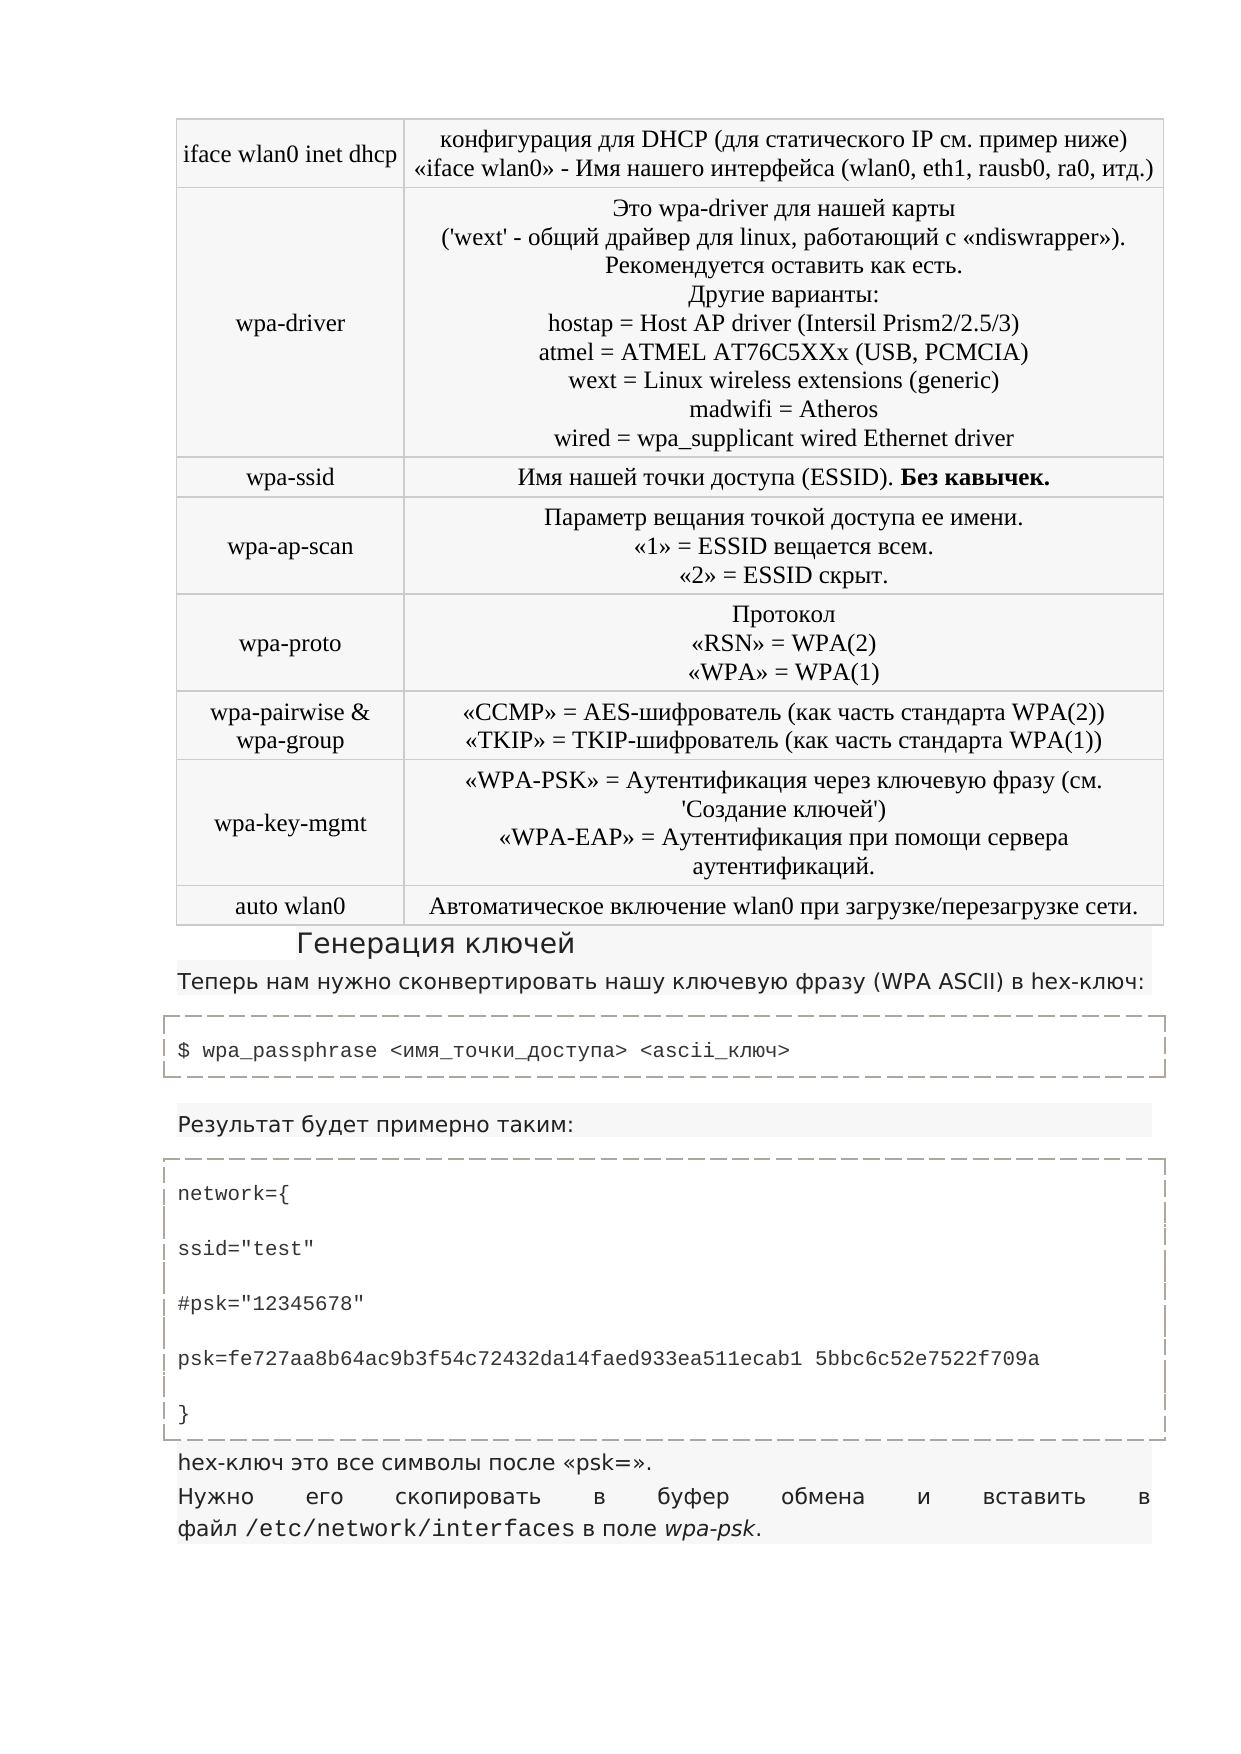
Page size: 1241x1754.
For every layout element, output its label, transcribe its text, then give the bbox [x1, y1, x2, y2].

table_cell Параметр вещания точкой доступа ее имени. «1» = ESSID вещается всем. «2» = ESSID скрыт. [405, 498, 1163, 593]
text Генерация ключей [296, 926, 1152, 960]
text #psk="12345678" [163, 1268, 1166, 1317]
table_cell Имя нашей точки доступа (ESSID). Без кавычек. [405, 458, 1163, 496]
text $ wpa_passphrase <имя_точки_доступа> <ascii_ключ> [163, 1015, 1166, 1078]
table_cell wpa-ap-scan [177, 498, 403, 593]
text Результат будет примерно таким: [177, 1103, 1152, 1137]
text } [163, 1378, 1166, 1441]
text ssid="test" [163, 1213, 1166, 1262]
table_cell wpa-ssid [177, 458, 403, 496]
table_cell Автоматическое включение wlan0 при загрузке/перезагрузке сети. [405, 886, 1163, 924]
text hex-ключ это все символы после «psk=». [177, 1441, 1152, 1475]
table_cell конфигурация для DHCP (для статического IP см. пример ниже) «iface wlan0» - Имя нашего интерфейса (wlan0, eth1, rausb0, ra0, итд.) [405, 120, 1163, 187]
text network={ [163, 1158, 1166, 1206]
text Нужно его скопировать в буфер обмена и вставить в файл /etc/network/interfaces в поле wpa-psk. [177, 1475, 1152, 1544]
table_cell Это wpa-driver для нашей карты ('wext' - общий драйвер для linux, работающий с «ndiswrapper»). Рекомендуется оставить как есть. Другие варианты: hostap = Host AP driver (Intersil Prism2/2.5/3) atmel = ATMEL AT76C5XXx (USB, PCMCIA) wext = Linux wireless extensions (generic) madwifi = Atheros wired = wpa_supplicant wired Ethernet driver [405, 188, 1163, 456]
table_cell «WPA-PSK» = Аутентификация через ключевую фразу (см. 'Cоздание ключей') «WPA-EAP» = Аутентификация при помощи сервера аутентификаций. [405, 760, 1163, 885]
text psk=fe727aa8b64ac9b3f54c72432da14faed933ea511ecab1 5bbc6c52e7522f709a [163, 1323, 1166, 1372]
table_cell auto wlan0 [177, 886, 403, 924]
table_cell «CCMP» = AES-шифрователь (как часть стандарта WPA(2)) «TKIP» = TKIP-шифрователь (как часть стандарта WPA(1)) [405, 692, 1163, 759]
table_cell wpa-pairwise & wpa-group [177, 692, 403, 759]
table_cell iface wlan0 inet dhcp [177, 120, 403, 187]
table_cell wpa-key-mgmt [177, 760, 403, 885]
table_cell wpa-driver [177, 188, 403, 456]
table_cell Протокол «RSN» = WPA(2) «WPA» = WPA(1) [405, 595, 1163, 690]
table_cell wpa-proto [177, 595, 403, 690]
text Теперь нам нужно сконвертировать нашу ключевую фразу (WPA ASCII) в hex-ключ: [177, 960, 1152, 995]
